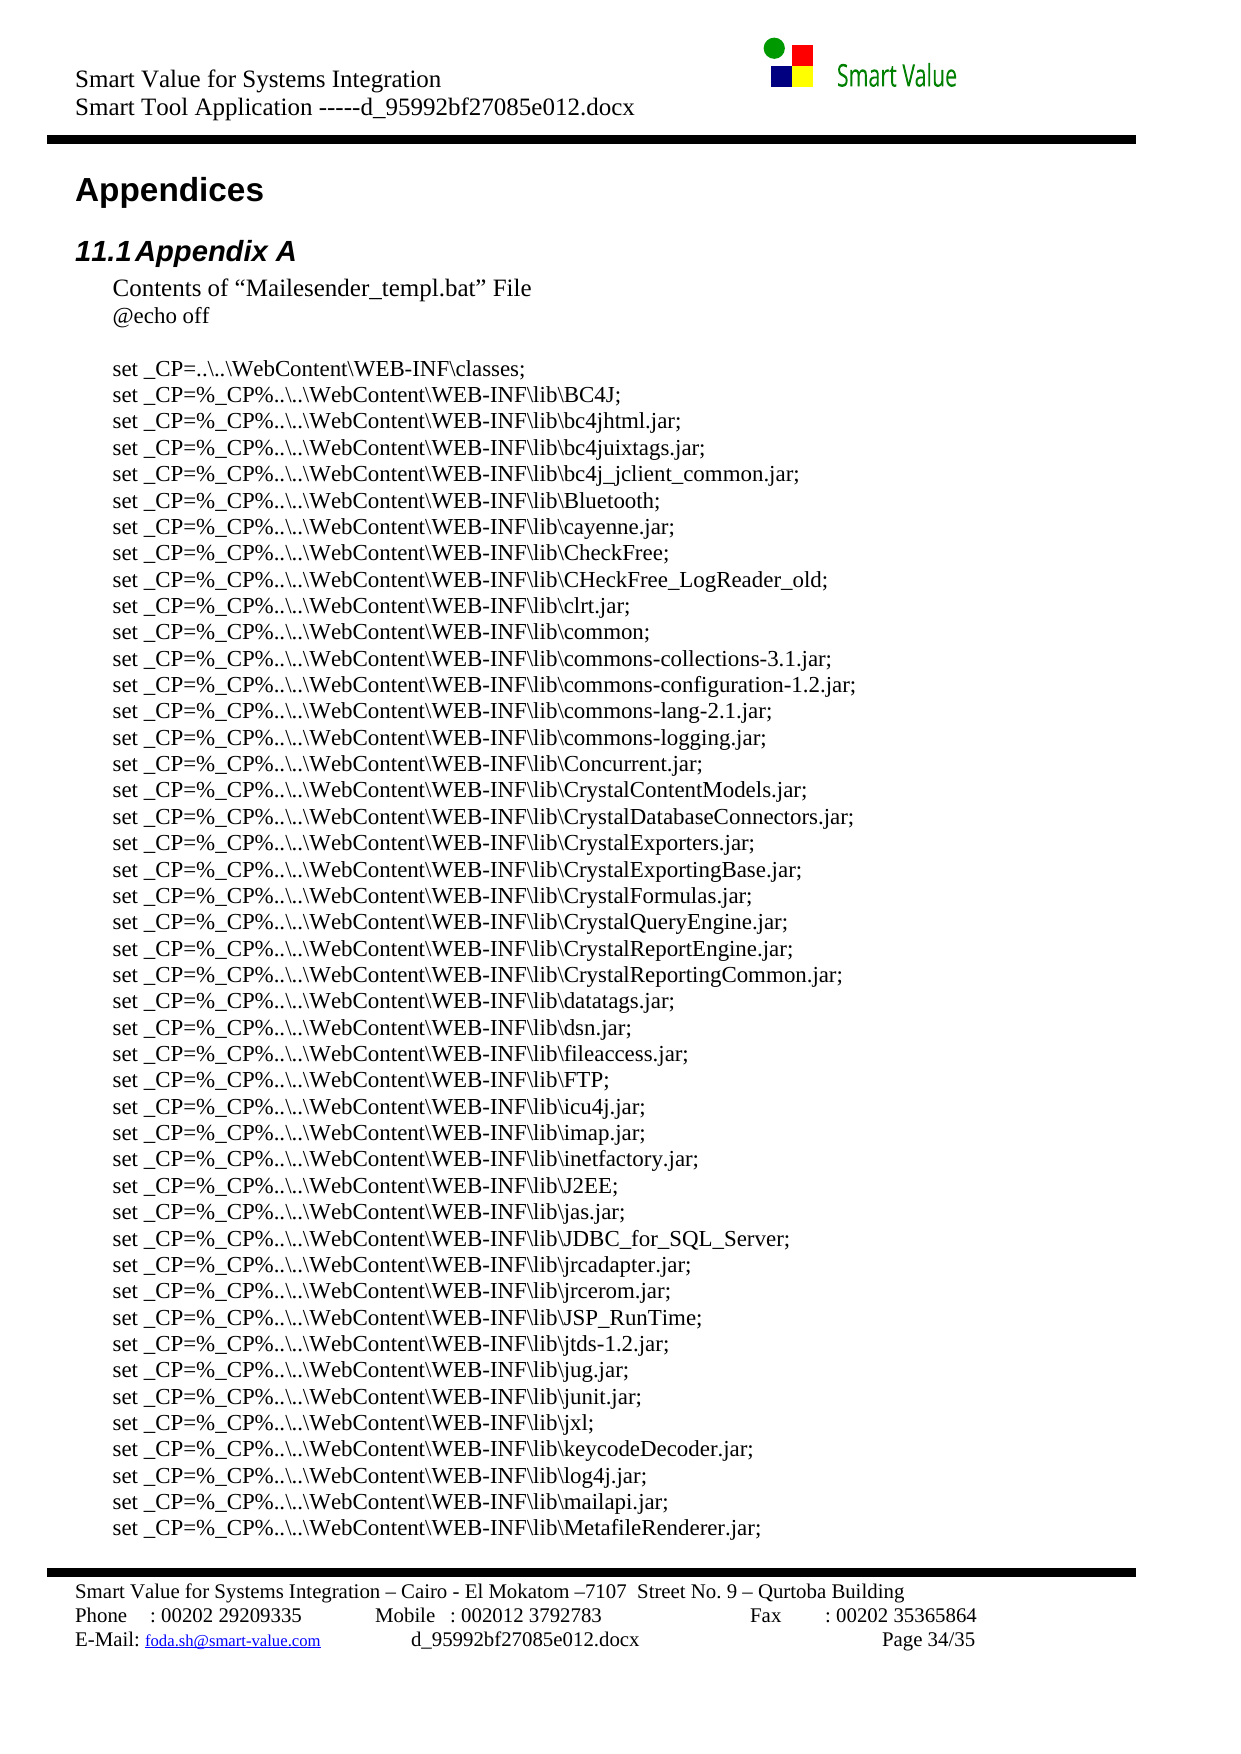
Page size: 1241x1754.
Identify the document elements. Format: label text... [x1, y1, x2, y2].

subtitle Appendices [75, 170, 1165, 209]
text set _CP=%_CP%..\..\WebContent\WEB-INF\lib\junit.jar; [112, 1383, 1165, 1409]
text @echo off [112, 302, 1165, 328]
text set _CP=%_CP%..\..\WebContent\WEB-INF\lib\MetafileRenderer.jar; [112, 1514, 1165, 1541]
text set _CP=%_CP%..\..\WebContent\WEB-INF\lib\CrystalDatabaseConnectors.jar; [112, 803, 1165, 829]
text set _CP=%_CP%..\..\WebContent\WEB-INF\lib\keycodeDecoder.jar; [112, 1435, 1165, 1462]
subtitle Appendix A [75, 234, 1165, 267]
text set _CP=%_CP%..\..\WebContent\WEB-INF\lib\common; [112, 618, 1165, 645]
text set _CP=%_CP%..\..\WebContent\WEB-INF\lib\JDBC_for_SQL_Server; [112, 1224, 1165, 1251]
text set _CP=%_CP%..\..\WebContent\WEB-INF\lib\log4j.jar; [112, 1462, 1165, 1488]
text set _CP=%_CP%..\..\WebContent\WEB-INF\lib\commons-lang-2.1.jar; [112, 697, 1165, 724]
text set _CP=%_CP%..\..\WebContent\WEB-INF\lib\JSP_RunTime; [112, 1304, 1165, 1330]
text set _CP=%_CP%..\..\WebContent\WEB-INF\lib\dsn.jar; [112, 1014, 1165, 1040]
text set _CP=%_CP%..\..\WebContent\WEB-INF\lib\CrystalReportEngine.jar; [112, 935, 1165, 961]
text set _CP=%_CP%..\..\WebContent\WEB-INF\lib\CrystalExportingBase.jar; [112, 856, 1165, 882]
text set _CP=%_CP%..\..\WebContent\WEB-INF\lib\CrystalReportingCommon.jar; [112, 961, 1165, 987]
text set _CP=%_CP%..\..\WebContent\WEB-INF\lib\icu4j.jar; [112, 1093, 1165, 1119]
text set _CP=%_CP%..\..\WebContent\WEB-INF\lib\commons-collections-3.1.jar; [112, 645, 1165, 671]
text Contents of “Mailesender_templ.bat” File [112, 273, 1165, 302]
text set _CP=%_CP%..\..\WebContent\WEB-INF\lib\bc4jhtml.jar; [112, 408, 1165, 434]
text set _CP=%_CP%..\..\WebContent\WEB-INF\lib\FTP; [112, 1066, 1165, 1093]
text set _CP=..\..\WebContent\WEB-INF\classes; [112, 355, 1165, 381]
text set _CP=%_CP%..\..\WebContent\WEB-INF\lib\commons-logging.jar; [112, 724, 1165, 750]
text set _CP=%_CP%..\..\WebContent\WEB-INF\lib\cayenne.jar; [112, 513, 1165, 539]
text set _CP=%_CP%..\..\WebContent\WEB-INF\lib\clrt.jar; [112, 592, 1165, 618]
text set _CP=%_CP%..\..\WebContent\WEB-INF\lib\BC4J; [112, 381, 1165, 408]
text set _CP=%_CP%..\..\WebContent\WEB-INF\lib\CrystalQueryEngine.jar; [112, 908, 1165, 935]
text set _CP=%_CP%..\..\WebContent\WEB-INF\lib\CrystalExporters.jar; [112, 829, 1165, 856]
text set _CP=%_CP%..\..\WebContent\WEB-INF\lib\fileaccess.jar; [112, 1040, 1165, 1066]
text set _CP=%_CP%..\..\WebContent\WEB-INF\lib\commons-configuration-1.2.jar; [112, 671, 1165, 697]
text set _CP=%_CP%..\..\WebContent\WEB-INF\lib\jrcadapter.jar; [112, 1251, 1165, 1277]
text set _CP=%_CP%..\..\WebContent\WEB-INF\lib\bc4juixtags.jar; [112, 434, 1165, 460]
text set _CP=%_CP%..\..\WebContent\WEB-INF\lib\Concurrent.jar; [112, 750, 1165, 777]
text set _CP=%_CP%..\..\WebContent\WEB-INF\lib\imap.jar; [112, 1119, 1165, 1146]
text set _CP=%_CP%..\..\WebContent\WEB-INF\lib\J2EE; [112, 1172, 1165, 1198]
text set _CP=%_CP%..\..\WebContent\WEB-INF\lib\jug.jar; [112, 1356, 1165, 1383]
text set _CP=%_CP%..\..\WebContent\WEB-INF\lib\inetfactory.jar; [112, 1146, 1165, 1172]
text set _CP=%_CP%..\..\WebContent\WEB-INF\lib\bc4j_jclient_common.jar; [112, 460, 1165, 487]
text set _CP=%_CP%..\..\WebContent\WEB-INF\lib\mailapi.jar; [112, 1488, 1165, 1514]
text set _CP=%_CP%..\..\WebContent\WEB-INF\lib\CHeckFree_LogReader_old; [112, 566, 1165, 592]
text set _CP=%_CP%..\..\WebContent\WEB-INF\lib\datatags.jar; [112, 987, 1165, 1014]
text set _CP=%_CP%..\..\WebContent\WEB-INF\lib\jxl; [112, 1409, 1165, 1435]
text set _CP=%_CP%..\..\WebContent\WEB-INF\lib\jtds-1.2.jar; [112, 1330, 1165, 1356]
text set _CP=%_CP%..\..\WebContent\WEB-INF\lib\CrystalContentModels.jar; [112, 777, 1165, 803]
text set _CP=%_CP%..\..\WebContent\WEB-INF\lib\Bluetooth; [112, 487, 1165, 513]
text set _CP=%_CP%..\..\WebContent\WEB-INF\lib\jas.jar; [112, 1198, 1165, 1224]
text set _CP=%_CP%..\..\WebContent\WEB-INF\lib\CrystalFormulas.jar; [112, 882, 1165, 908]
text set _CP=%_CP%..\..\WebContent\WEB-INF\lib\CheckFree; [112, 539, 1165, 566]
text set _CP=%_CP%..\..\WebContent\WEB-INF\lib\jrcerom.jar; [112, 1277, 1165, 1304]
